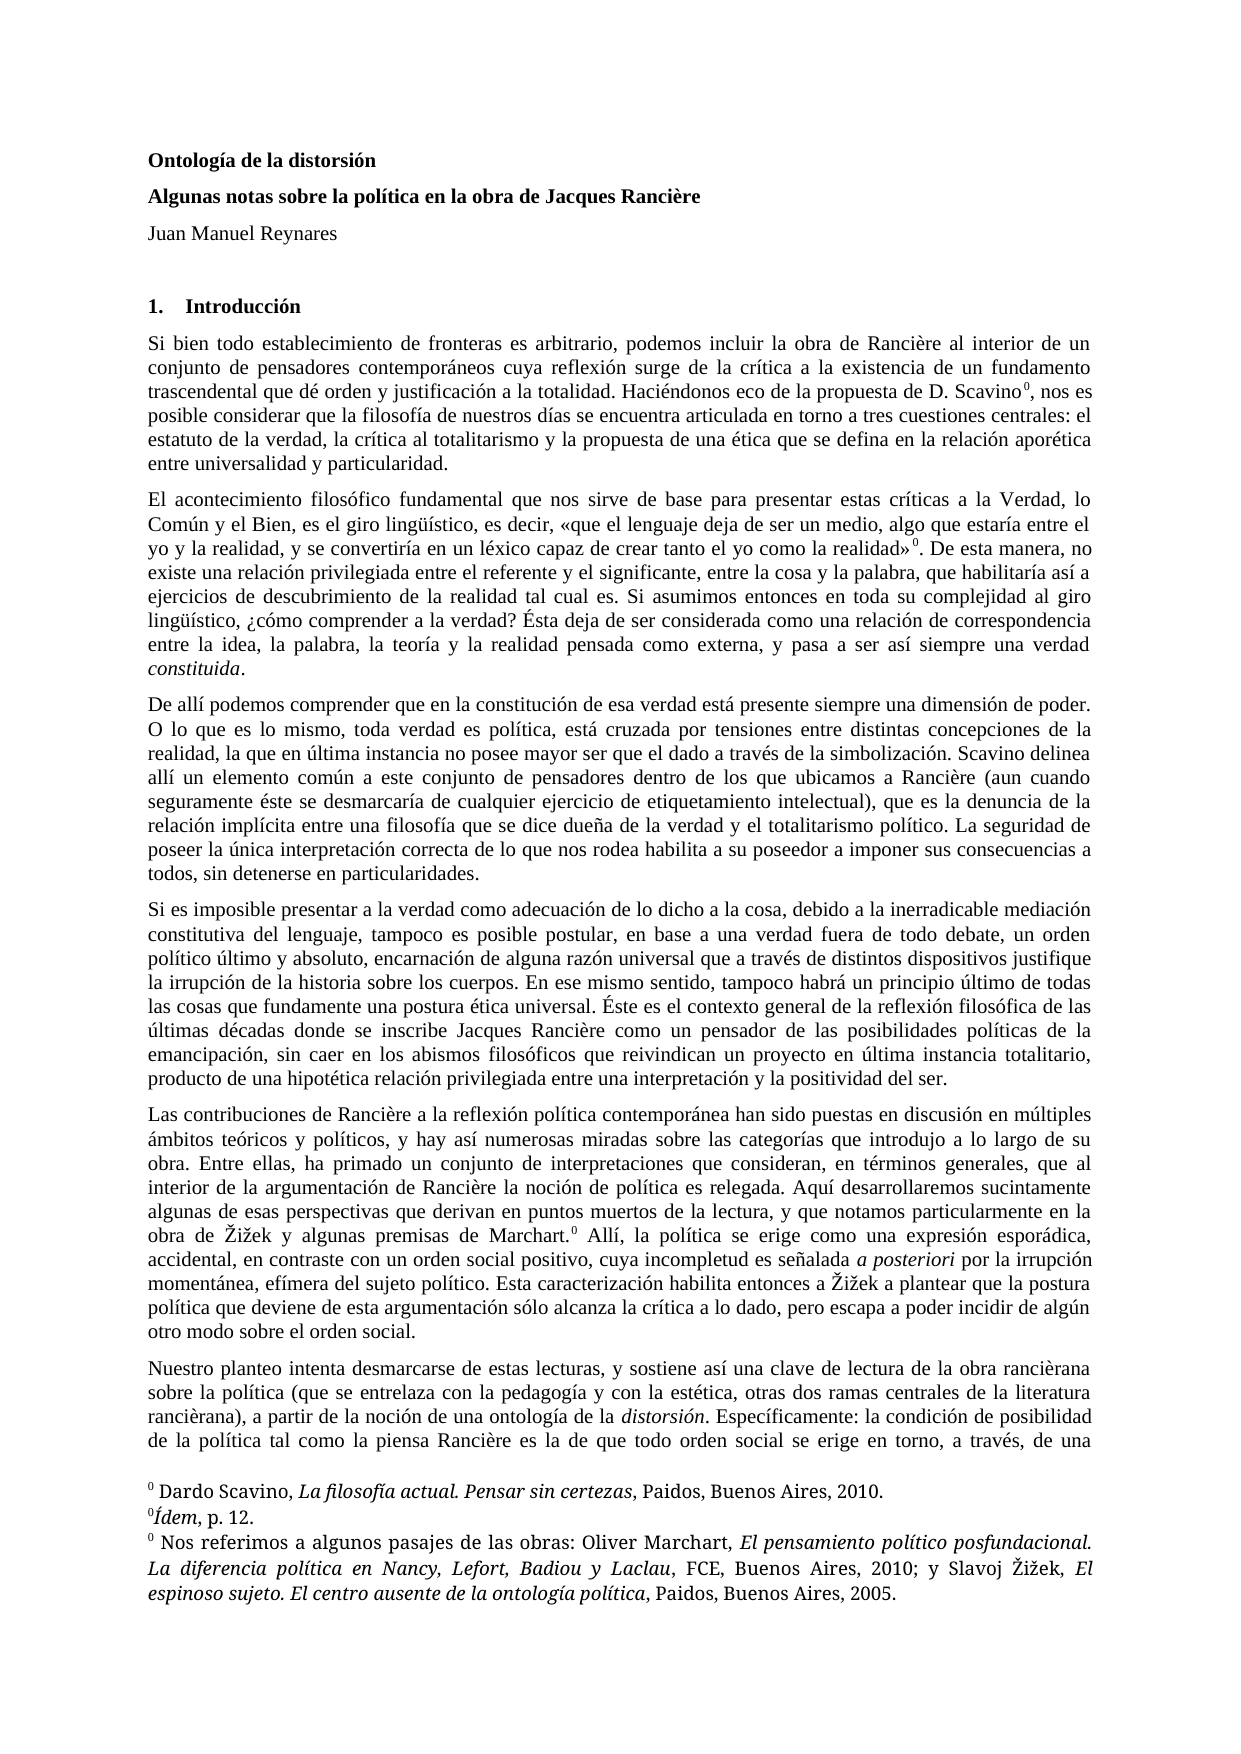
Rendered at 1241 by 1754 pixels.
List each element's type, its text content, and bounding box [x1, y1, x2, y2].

text Si es imposible presentar a la verdad como adecuación de lo dicho a la cosa, debido a la inerradicable mediación constitutiva del lenguaje, tampoco es posible postular, en base a una verdad fuera de todo debate, un orden político último y absoluto, encarnación de alguna razón universal que a través de distintos dispositivos justifique la irrupción de la historia sobre los cuerpos. En ese mismo sentido, tampoco habrá un principio último de todas las cosas que fundamente una postura ética universal. Éste es el contexto general de la reflexión filosófica de las últimas décadas donde se inscribe Jacques Rancière como un pensador de las posibilidades políticas de la emancipación, sin caer en los abismos filosóficos que reivindican un proyecto en última instancia totalitario, producto de una hipotética relación privilegiada entre una interpretación y la positividad del ser. [148, 897, 1092, 1090]
text El acontecimiento filosófico fundamental que nos sirve de base para presentar estas críticas a la Verdad, lo Común y el Bien, es el giro lingüístico, es decir, «que el lenguaje deja de ser un medio, algo que estaría entre el yo y la realidad, y se convertiría en un léxico capaz de crear tanto el yo como la realidad». De esta manera, no existe una relación privilegiada entre el referente y el significante, entre la cosa y la palabra, que habilitaría así a ejercicios de descubrimiento de la realidad tal cual es. Si asumimos entonces en toda su complejidad al giro lingüístico, ¿cómo comprender a la verdad? Ésta deja de ser considerada como una relación de correspondencia entre la idea, la palabra, la teoría y la realidad pensada como externa, y pasa a ser así siempre una verdad constituida. [148, 487, 1092, 680]
text Las contribuciones de Rancière a la reflexión política contemporánea han sido puestas en discusión en múltiples ámbitos teóricos y políticos, y hay así numerosas miradas sobre las categorías que introdujo a lo largo de su obra. Entre ellas, ha primado un conjunto de interpretaciones que consideran, en términos generales, que al interior de la argumentación de Rancière la noción de política es relegada. Aquí desarrollaremos sucintamente algunas de esas perspectivas que derivan en puntos muertos de la lectura, y que notamos particularmente en la obra de Žižek y algunas premisas de Marchart. Allí, la política se erige como una expresión esporádica, accidental, en contraste con un orden social positivo, cuya incompletud es señalada a posteriori por la irrupción momentánea, efímera del sujeto político. Esta caracterización habilita entonces a Žižek a plantear que la postura política que deviene de esta argumentación sólo alcanza la crítica a lo dado, pero escapa a poder incidir de algún otro modo sobre el orden social. [148, 1102, 1092, 1343]
list Introducción [148, 294, 1092, 318]
text Algunas notas sobre la política en la obra de Jacques Rancière [148, 184, 1092, 208]
text Ontología de la distorsión [148, 148, 1092, 172]
text Si bien todo establecimiento de fronteras es arbitrario, podemos incluir la obra de Rancière al interior de un conjunto de pensadores contemporáneos cuya reflexión surge de la crítica a la existencia de un fundamento trascendental que dé orden y justificación a la totalidad. Haciéndonos eco de la propuesta de D. Scavino, nos es posible considerar que la filosofía de nuestros días se encuentra articulada en torno a tres cuestiones centrales: el estatuto de la verdad, la crítica al totalitarismo y la propuesta de una ética que se defina en la relación aporética entre universalidad y particularidad. [148, 331, 1092, 475]
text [148, 1356, 1092, 1452]
text Juan Manuel Reynares [148, 221, 1092, 245]
text De allí podemos comprender que en la constitución de esa verdad está presente siempre una dimensión de poder. O lo que es lo mismo, toda verdad es política, está cruzada por tensiones entre distintas concepciones de la realidad, la que en última instancia no posee mayor ser que el dado a través de la simbolización. Scavino delinea allí un elemento común a este conjunto de pensadores dentro de los que ubicamos a Rancière (aun cuando seguramente éste se desmarcaría de cualquier ejercicio de etiquetamiento intelectual), que es la denuncia de la relación implícita entre una filosofía que se dice dueña de la verdad y el totalitarismo político. La seguridad de poseer la única interpretación correcta de lo que nos rodea habilita a su poseedor a imponer sus consecuencias a todos, sin detenerse en particularidades. [148, 692, 1092, 885]
